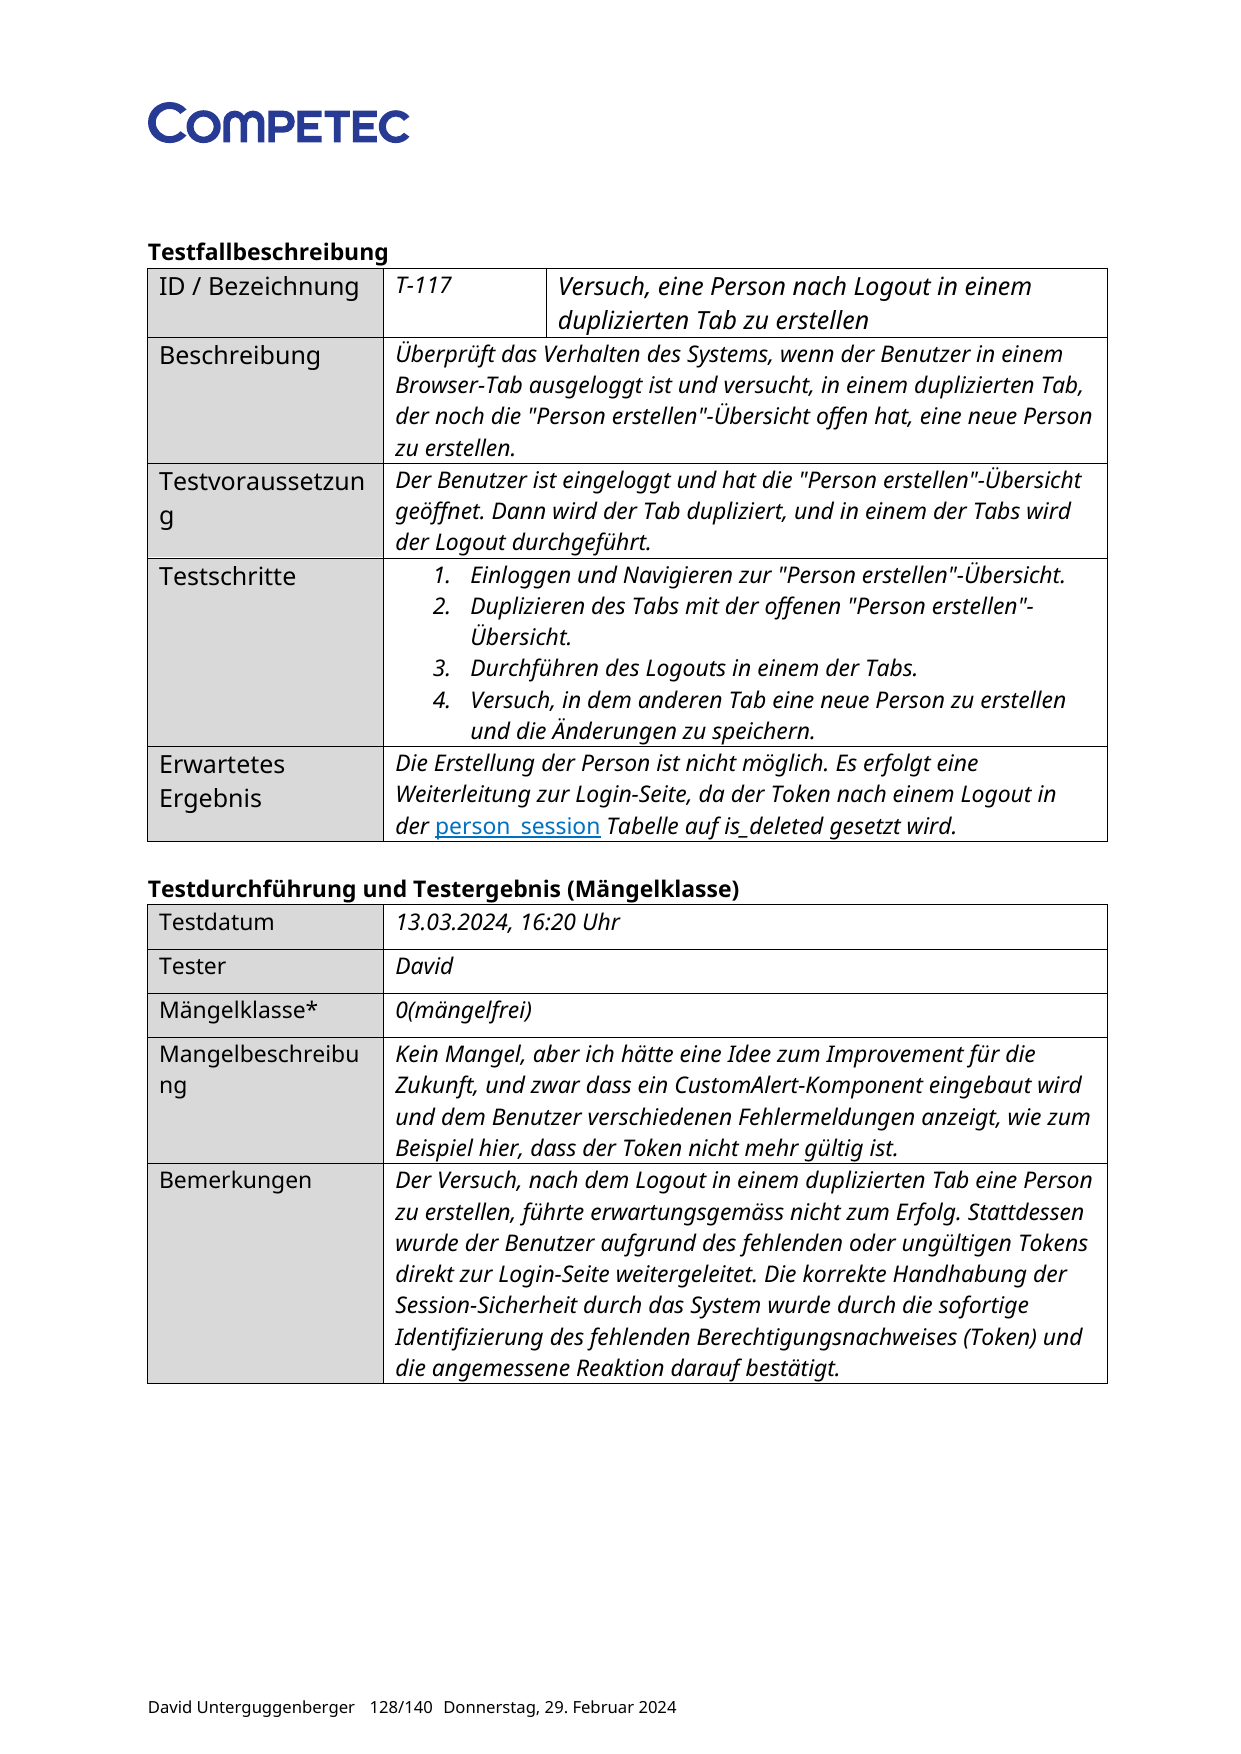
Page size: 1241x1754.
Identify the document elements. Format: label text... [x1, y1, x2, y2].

table_header Versuch, eine Person nach Logout in einem duplizierten Tab zu erstellen [547, 269, 1107, 337]
table_cell Einloggen und Navigieren zur "Person erstellen"-Übersicht. Duplizieren des Tabs mit der offenen "Person erstellen"-Übersicht. Durchführen des Logouts in einem der Tabs. Versuch, in dem anderen Tab eine neue Person zu erstellen und die Änderungen zu speichern. [384, 559, 1107, 746]
table_cell Überprüft das Verhalten des Systems, wenn der Benutzer in einem Browser-Tab ausgeloggt ist und versucht, in einem duplizierten Tab, der noch die "Person erstellen"-Übersicht offen hat, eine neue Person zu erstellen. [384, 338, 1107, 463]
table_cell Mängelklasse* [148, 994, 383, 1037]
table_cell Kein Mangel, aber ich hätte eine Idee zum Improvement für die Zukunft, und zwar dass ein CustomAlert-Komponent eingebaut wird und dem Benutzer verschiedenen Fehlermeldungen anzeigt, wie zum Beispiel hier, dass der Token nicht mehr gültig ist. [384, 1038, 1107, 1163]
table_cell Tester [148, 950, 383, 993]
table_header T-117 [384, 269, 546, 337]
table_header ID / Bezeichnung [148, 269, 383, 337]
table_cell Der Benutzer ist eingeloggt und hat die "Person erstellen"-Übersicht geöffnet. Dann wird der Tab dupliziert, und in einem der Tabs wird der Logout durchgeführt. [384, 464, 1107, 557]
table_header 13.03.2024, 16:20 Uhr [384, 905, 1107, 949]
table_cell Bemerkungen [148, 1164, 383, 1383]
table_cell Die Erstellung der Person ist nicht möglich. Es erfolgt eine Weiterleitung zur Login-Seite, da der Token nach einem Logout in der person_session Tabelle auf is_deleted gesetzt wird. [384, 747, 1107, 841]
table_cell Erwartetes Ergebnis [148, 747, 383, 841]
table_cell Mangelbeschreibung [148, 1038, 383, 1163]
table_header Testdatum [148, 905, 383, 949]
text Testdurchführung und Testergebnis (Mängelklasse) [148, 873, 1122, 904]
text Testfallbeschreibung [148, 236, 1122, 267]
table_cell David [384, 950, 1107, 993]
table_cell Beschreibung [148, 338, 383, 463]
table_cell 0(mängelfrei) [384, 994, 1107, 1037]
table_cell Der Versuch, nach dem Logout in einem duplizierten Tab eine Person zu erstellen, führte erwartungsgemäss nicht zum Erfolg. Stattdessen wurde der Benutzer aufgrund des fehlenden oder ungültigen Tokens direkt zur Login-Seite weitergeleitet. Die korrekte Handhabung der Session-Sicherheit durch das System wurde durch die sofortige Identifizierung des fehlenden Berechtigungsnachweises (Token) und die angemessene Reaktion darauf bestätigt. [384, 1164, 1107, 1383]
table_cell Testschritte [148, 559, 383, 746]
table_cell Testvoraussetzung [148, 464, 383, 557]
